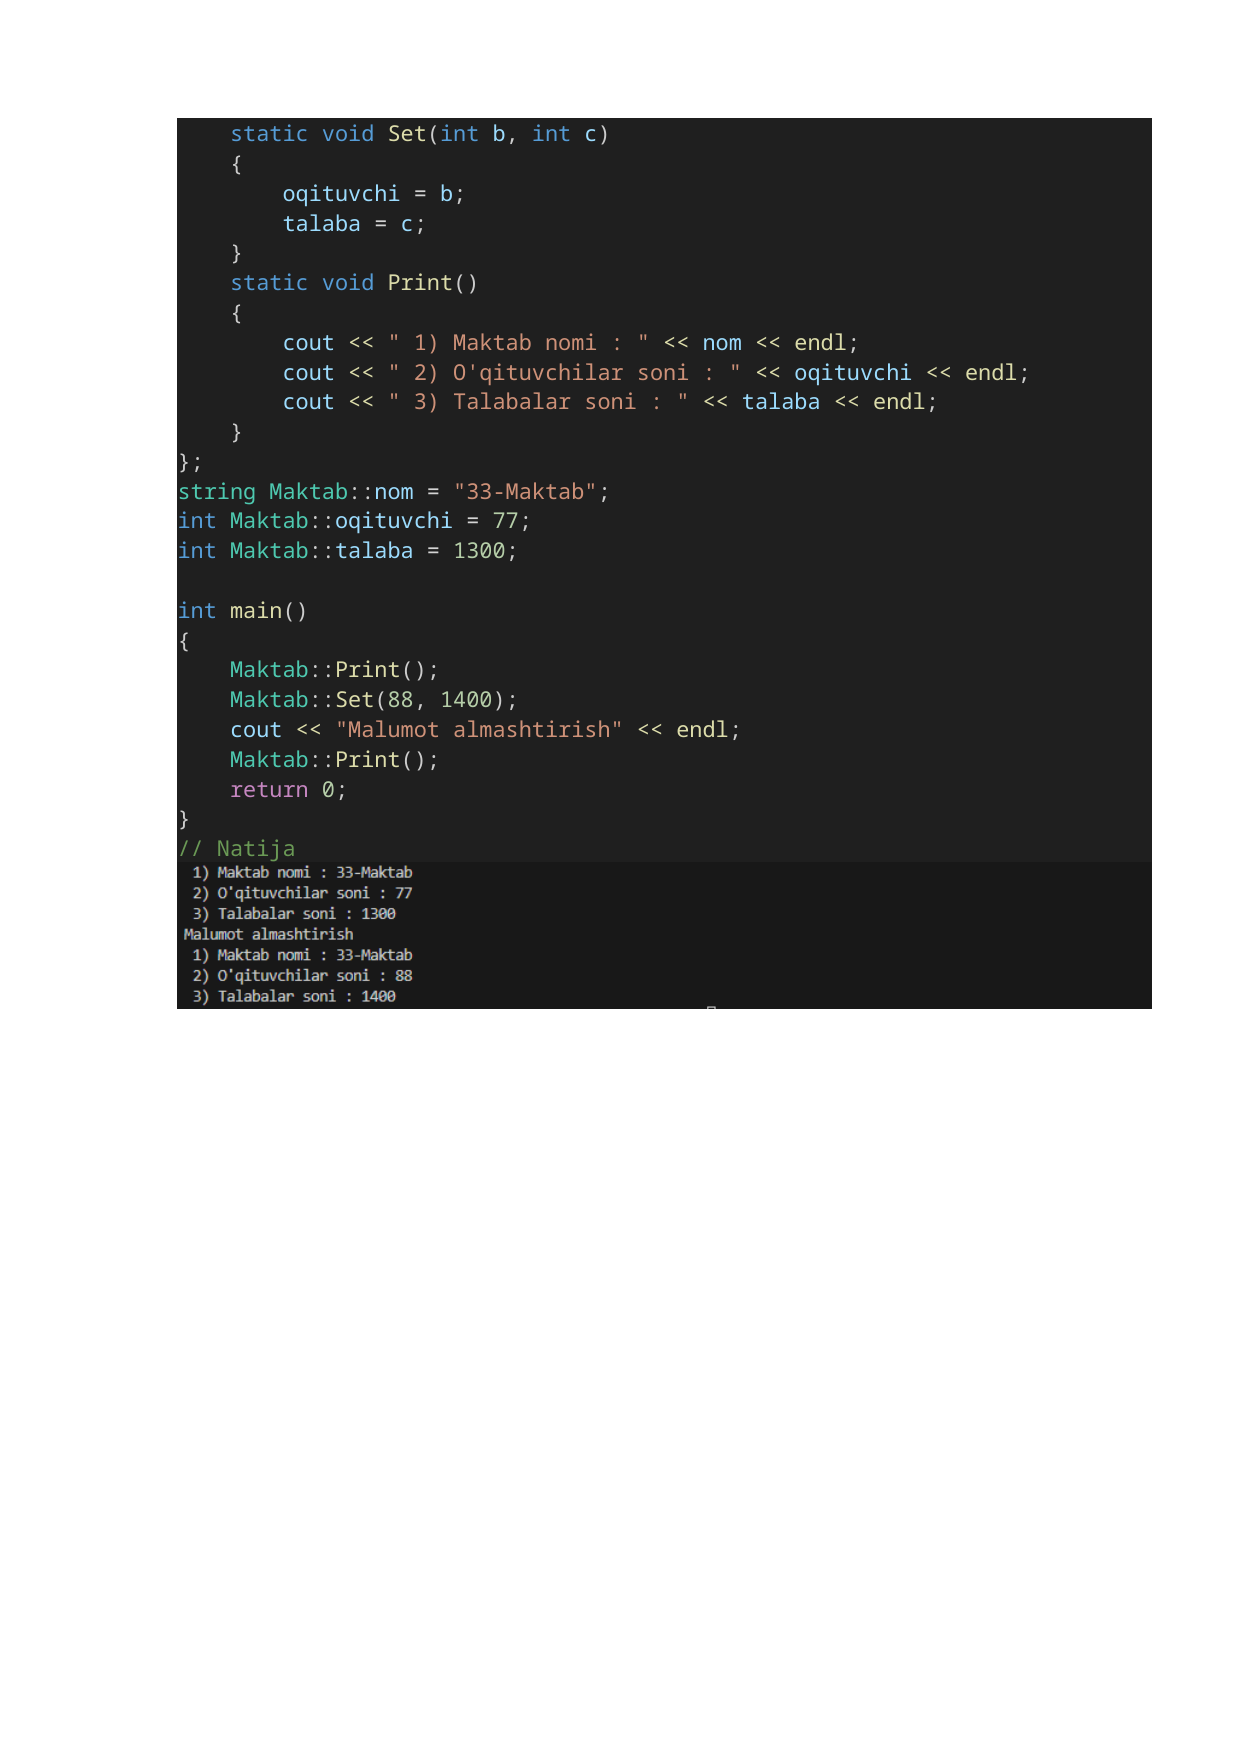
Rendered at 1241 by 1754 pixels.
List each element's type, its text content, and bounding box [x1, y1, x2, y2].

text } [177, 803, 1152, 833]
text oqituvchi = b; [177, 178, 1152, 207]
text cout << " 2) O'qituvchilar soni : " << oqituvchi << endl; [177, 356, 1152, 386]
text int main() [177, 595, 1152, 624]
text talaba = c; [177, 207, 1152, 237]
text cout << "Malumot almashtirish" << endl; [177, 714, 1152, 744]
text { [177, 297, 1152, 327]
text int Maktab::oqituvchi = 77; [177, 505, 1152, 535]
text } [177, 237, 1152, 267]
text }; [177, 446, 1152, 476]
text string Maktab::nom = "33-Maktab"; [177, 476, 1152, 505]
text cout << " 1) Maktab nomi : " << nom << endl; [177, 327, 1152, 356]
text Maktab::Set(88, 1400); [177, 684, 1152, 714]
text cout << " 3) Talabalar soni : " << talaba << endl; [177, 386, 1152, 416]
text { [177, 148, 1152, 178]
text Maktab::Print(); [177, 654, 1152, 684]
text { [177, 624, 1152, 654]
picture [177, 862, 1152, 1009]
text static void Print() [177, 267, 1152, 297]
text } [177, 416, 1152, 446]
text // Natija [177, 833, 1152, 862]
text int Maktab::talaba = 1300; [177, 535, 1152, 565]
text Maktab::Print(); [177, 744, 1152, 773]
text static void Set(int b, int c) [177, 118, 1152, 148]
text return 0; [177, 773, 1152, 803]
